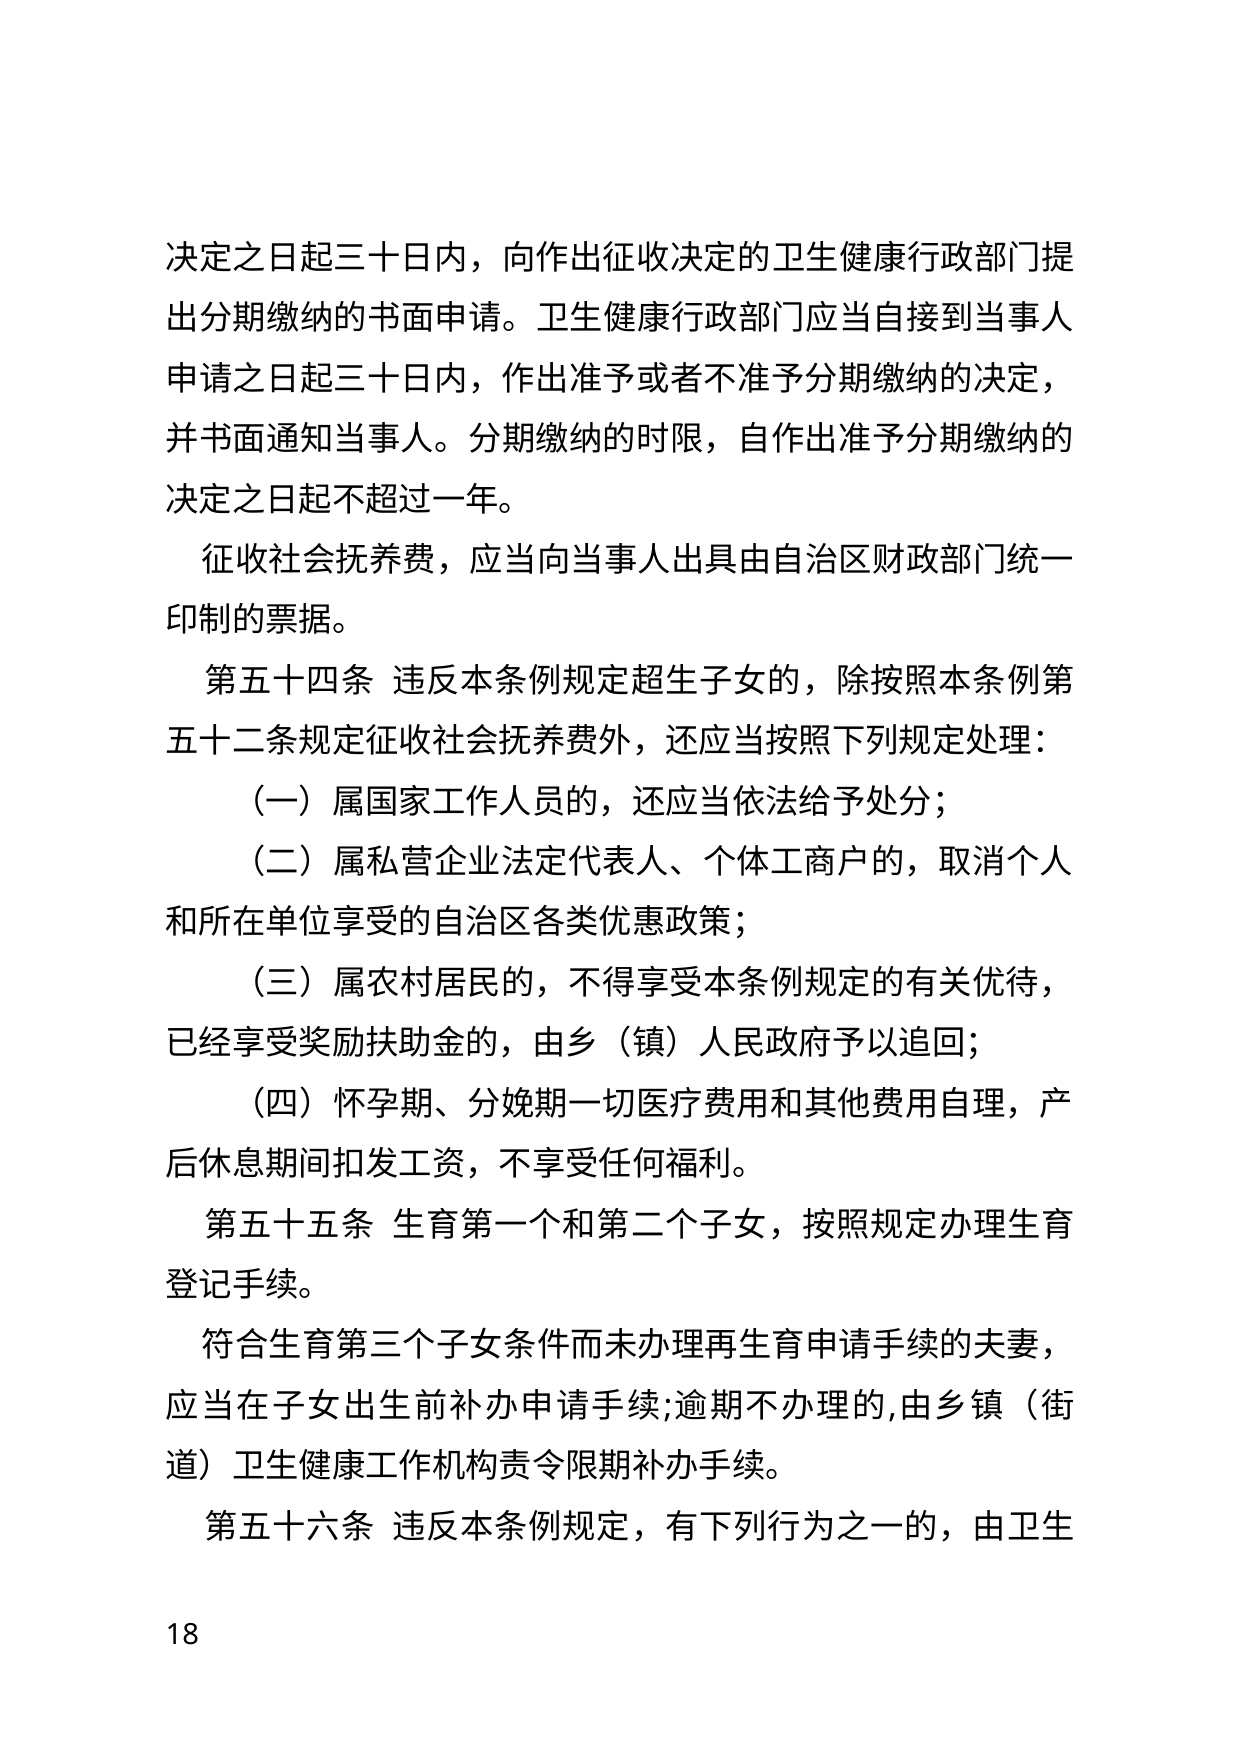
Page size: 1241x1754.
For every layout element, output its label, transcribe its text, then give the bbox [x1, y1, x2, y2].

text 符合生育第三个子女条件而未办理再生育申请手续的夫妻，应当在子女出生前补办申请手续;逾期不办理的,由乡镇（街道）卫生健康工作机构责令限期补办手续。 [165, 1308, 1075, 1490]
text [165, 221, 1075, 523]
text （一）属国家工作人员的，还应当依法给予处分； [165, 765, 1075, 825]
text 征收社会抚养费，应当向当事人出具由自治区财政部门统一印制的票据。 [165, 523, 1075, 644]
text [165, 1490, 1075, 1550]
text 第五十四条 违反本条例规定超生子女的，除按照本条例第五十二条规定征收社会抚养费外，还应当按照下列规定处理： [165, 644, 1075, 765]
text （二）属私营企业法定代表人、个体工商户的，取消个人和所在单位享受的自治区各类优惠政策； [165, 825, 1075, 946]
text 第五十五条 生育第一个和第二个子女，按照规定办理生育登记手续。 [165, 1188, 1075, 1308]
text （四）怀孕期、分娩期一切医疗费用和其他费用自理，产后休息期间扣发工资，不享受任何福利。 [165, 1067, 1075, 1188]
text （三）属农村居民的，不得享受本条例规定的有关优待，已经享受奖励扶助金的，由乡（镇）人民政府予以追回； [165, 946, 1075, 1067]
